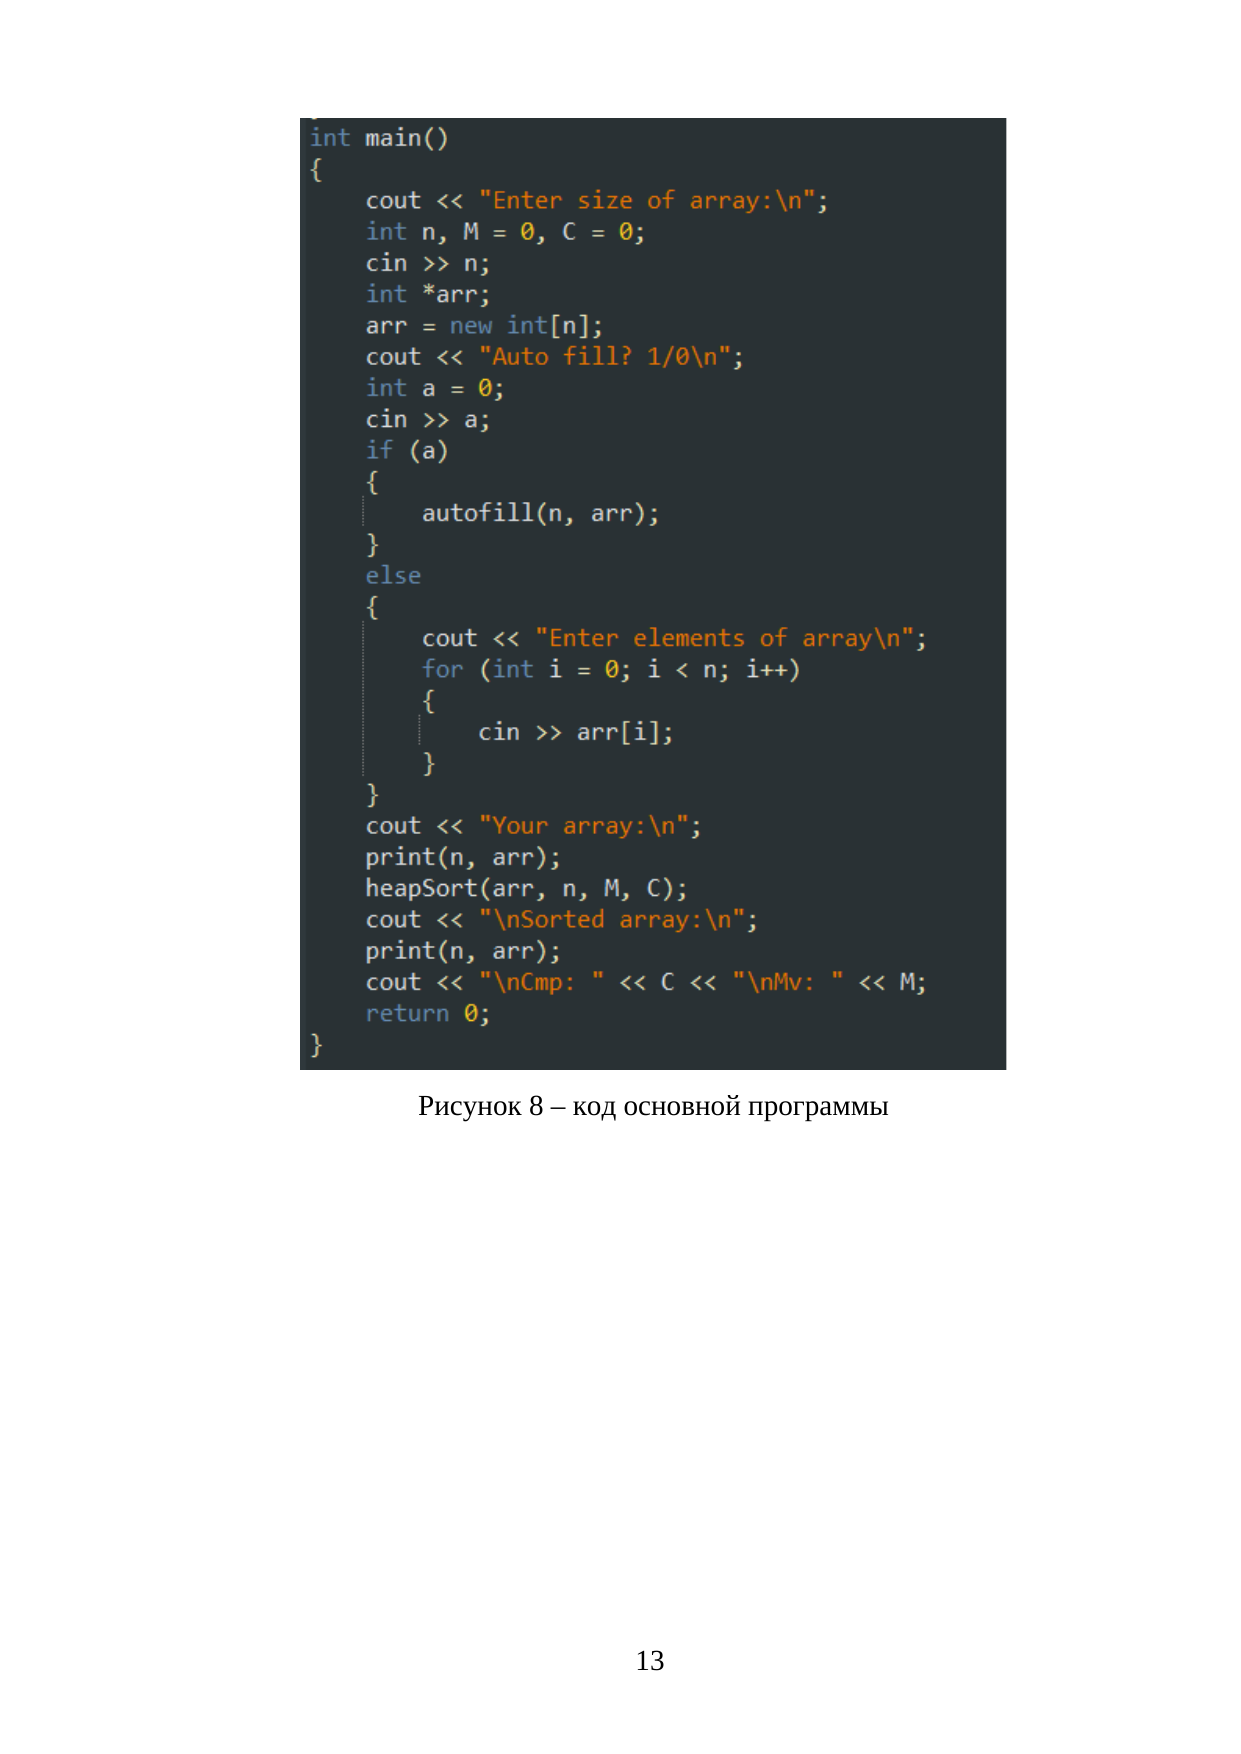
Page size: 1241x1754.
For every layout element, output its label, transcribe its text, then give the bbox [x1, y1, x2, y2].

text Рисунок 8 – код основной программы [148, 1088, 1159, 1122]
picture [300, 118, 1007, 1070]
